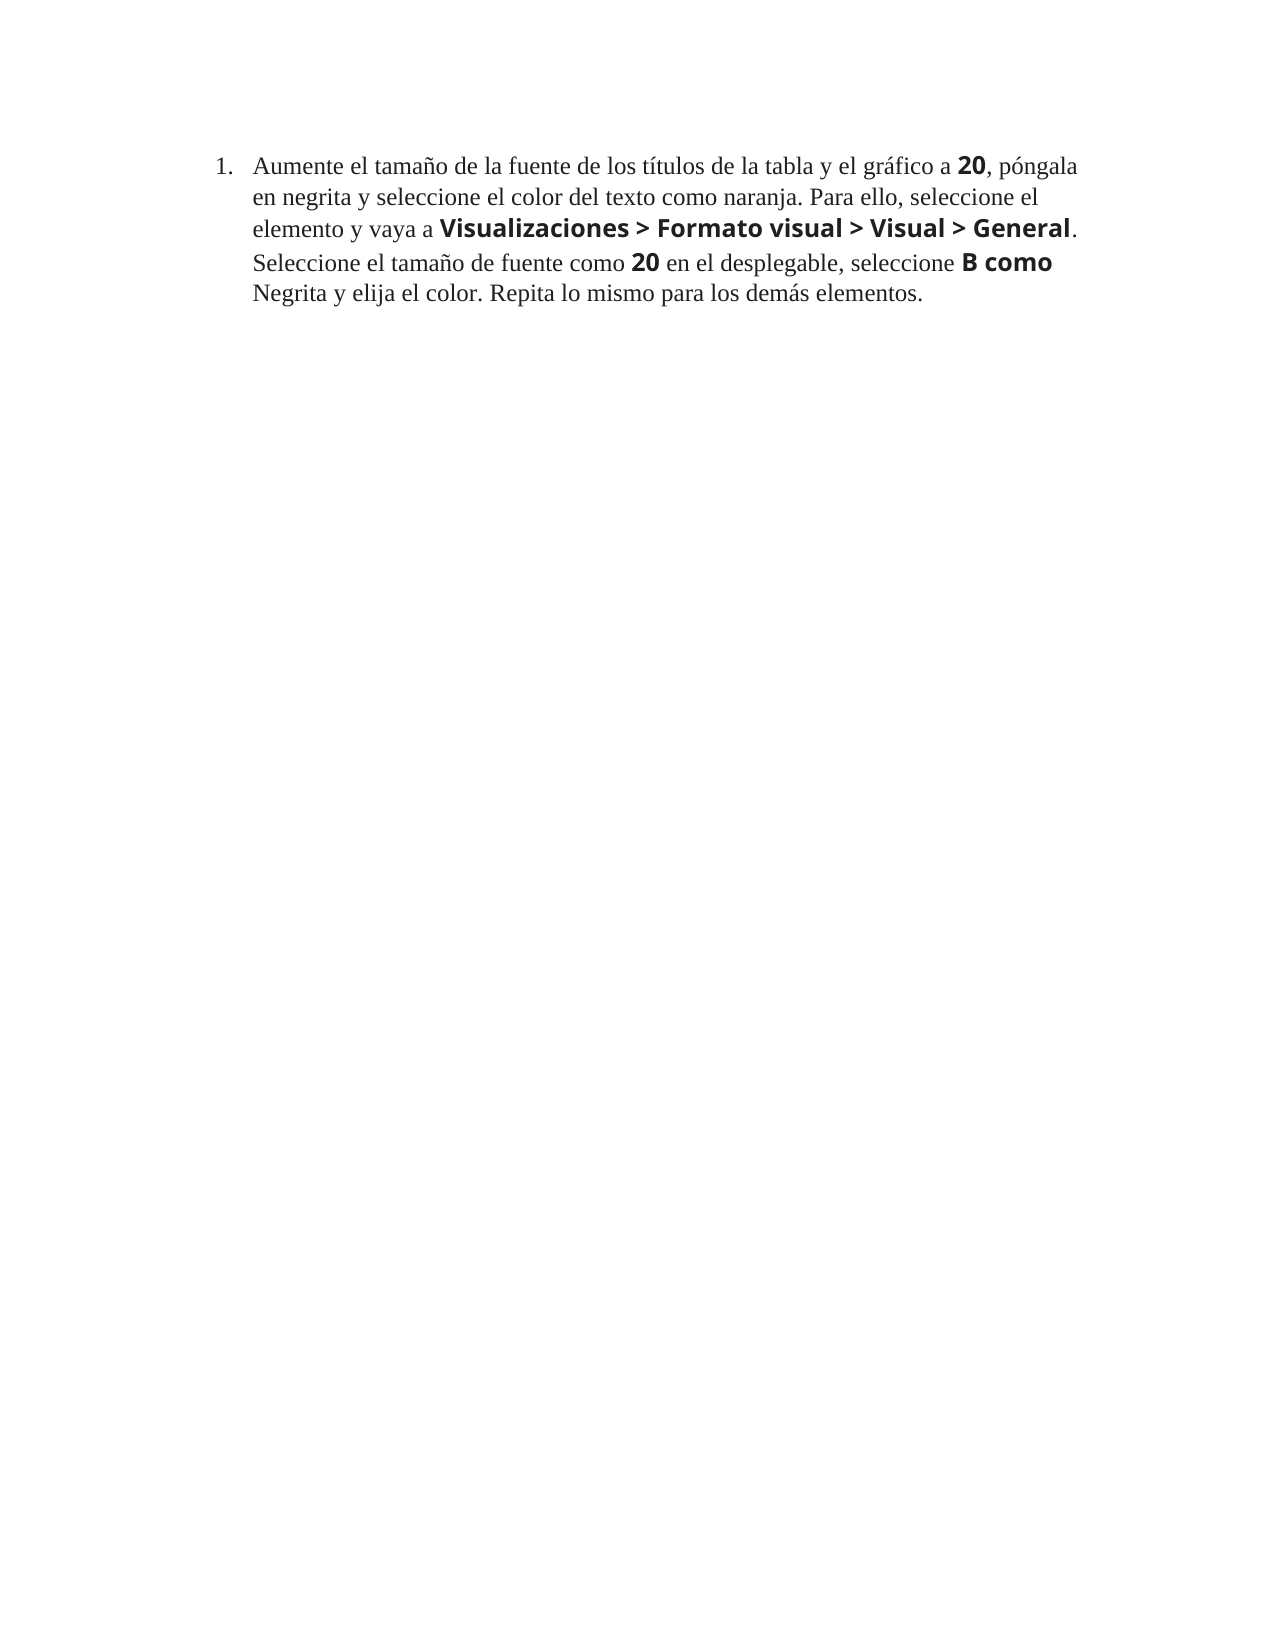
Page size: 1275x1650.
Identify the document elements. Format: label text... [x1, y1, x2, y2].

list Aumente el tamaño de la fuente de los títulos de la tabla y el gráfico a 20, póngala en negrita y seleccione el color del texto como naranja. Para ello, seleccione el elemento y vaya a Visualizaciones > Formato visual > Visual > General. Seleccione el tamaño de fuente como 20 en el desplegable, seleccione B como Negrita y elija el color. Repita lo mismo para los demás elementos. [215, 148, 1098, 307]
